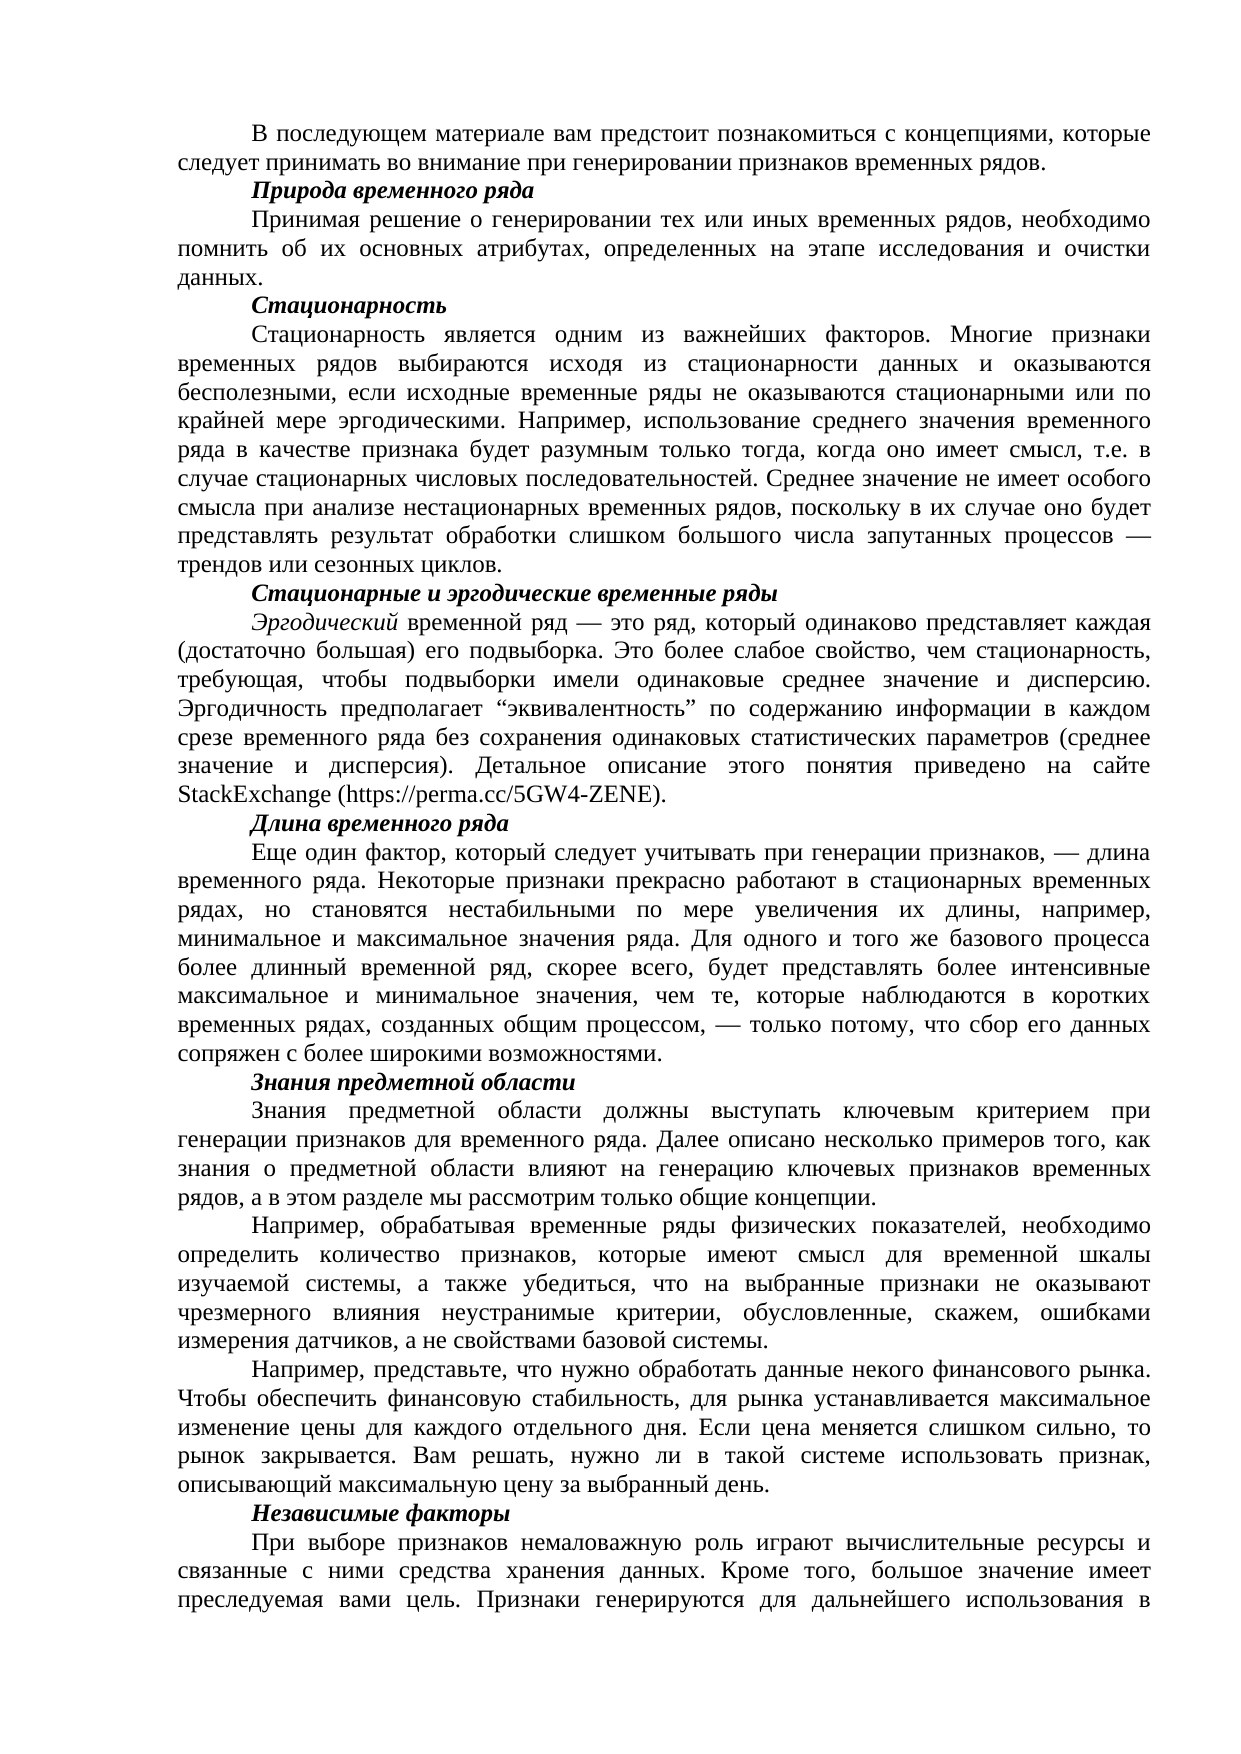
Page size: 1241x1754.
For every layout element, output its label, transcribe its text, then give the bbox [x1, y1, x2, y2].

text В последующем материале вам предстоит познакомиться с концепциями, которые следует принимать во внимание при генерировании признаков временных рядов. [177, 118, 1152, 176]
text Стационарность [177, 291, 1152, 319]
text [177, 1527, 1152, 1613]
text Принимая решение о генерировании тех или иных временных рядов, необходимо помнить об их основных атрибутах, определенных на этапе исследования и очистки данных. [177, 204, 1152, 291]
text Эргодический временной ряд — это ряд, который одинаково представляет каждая (достаточно большая) его подвыборка. Это более слабое свойство, чем стационарность, требующая, чтобы подвыборки имели одинаковые среднее значение и дисперсию. Эргодичность предполагает “эквивалентность” по содержанию информации в каждом срезе временного ряда без сохранения одинаковых статистических параметров (среднее значение и дисперсия). Детальное описание этого понятия приведено на сайте StackExchange (https://perma.cc/5GW4-ZENE). [177, 607, 1152, 808]
text Длина временного ряда [177, 808, 1152, 837]
text Еще один фактор, который следует учитывать при генерации признаков, — длина временного ряда. Некоторые признаки прекрасно работают в стационарных временных рядах, но становятся нестабильными по мере увеличения их длины, например, минимальное и максимальное значения ряда. Для одного и того же базового процесса более длинный временной ряд, скорее всего, будет представлять более интенсивные максимальное и минимальное значения, чем те, которые наблюдаются в коротких временных рядах, созданных общим процессом, — только потому, что сбор его данных сопряжен с более широкими возможностями. [177, 837, 1152, 1067]
text Например, представьте, что нужно обработать данные некого финансового рынка. Чтобы обеспечить финансовую стабильность, для рынка устанавливается максимальное изменение цены для каждого отдельного дня. Если цена меняется слишком сильно, то рынок закрывается. Вам решать, нужно ли в такой системе использовать признак, описывающий максимальную цену за выбранный день. [177, 1354, 1152, 1498]
text Знания предметной области [177, 1067, 1152, 1096]
text Знания предметной области должны выступать ключевым критерием при генерации признаков для временного ряда. Далее описано несколько примеров того, как знания о предметной области влияют на генерацию ключевых признаков временных рядов, а в этом разделе мы рассмотрим только общие концепции. [177, 1096, 1152, 1211]
text Стационарность является одним из важнейших факторов. Многие признаки временных рядов выбираются исходя из стационарности данных и оказываются бесполезными, если исходные временные ряды не оказываются стационарными или по крайней мере эргодическими. Например, использование среднего значения временного ряда в качестве признака будет разумным только тогда, когда оно имеет смысл, т.е. в случае стационарных числовых последовательностей. Среднее значение не имеет особого смысла при анализе нестационарных временных рядов, поскольку в их случае оно будет представлять результат обработки слишком большого числа запутанных процессов — трендов или сезонных циклов. [177, 319, 1152, 578]
text Например, обрабатывая временные ряды физических показателей, необходимо определить количество признаков, которые имеют смысл для временной шкалы изучаемой системы, а также убедиться, что на выбранные признаки не оказывают чрезмерного влияния неустранимые критерии, обусловленные, скажем, ошибками измерения датчиков, а не свойствами базовой системы. [177, 1211, 1152, 1354]
text Природа временного ряда [177, 176, 1152, 204]
text Независимые факторы [177, 1498, 1152, 1527]
text Стационарные и эргодические временные ряды [177, 578, 1152, 607]
